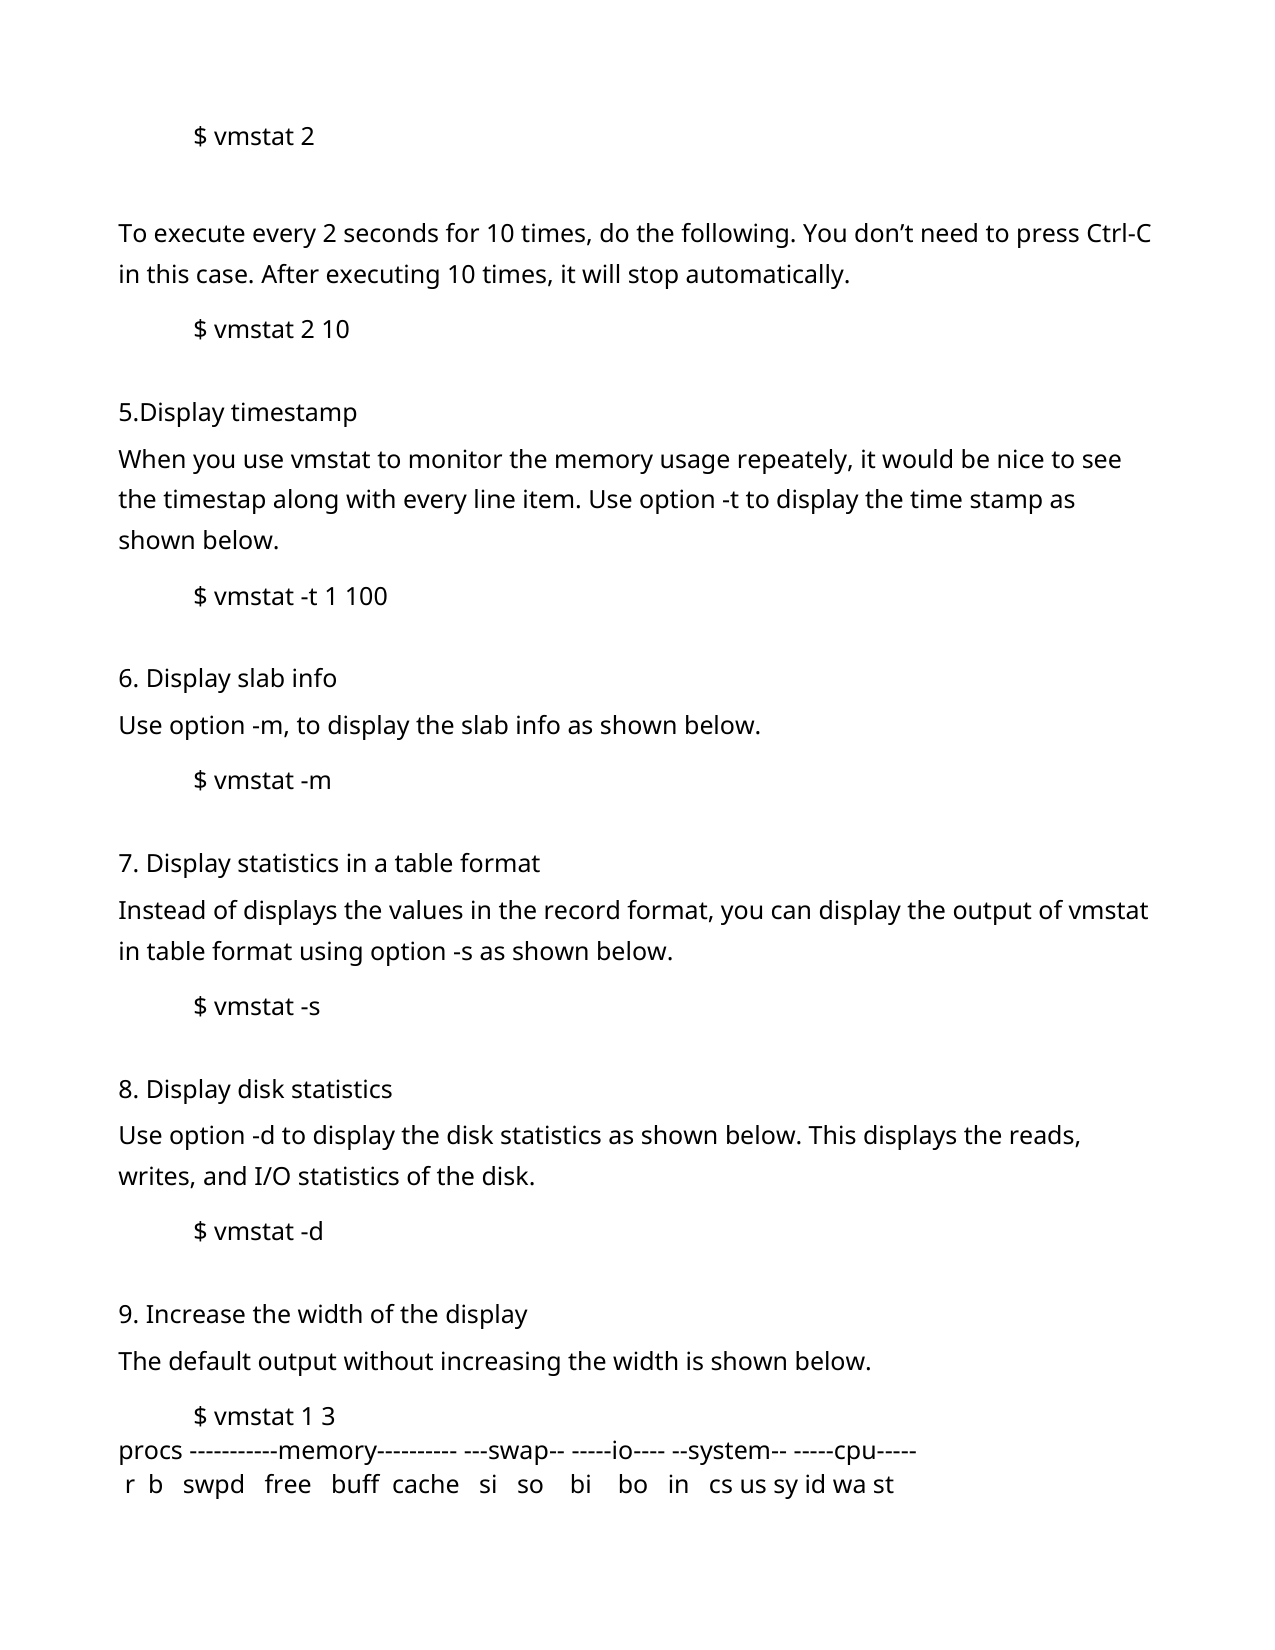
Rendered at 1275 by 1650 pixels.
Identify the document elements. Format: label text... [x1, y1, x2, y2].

text When you use vmstat to monitor the memory usage repeately, it would be nice to see the timestap along with every line item. Use option -t to display the time stamp as shown below. [118, 441, 1157, 557]
subtitle 7. Display statistics in a table format [118, 846, 1157, 880]
text Instead of displays the values in the record format, you can display the output of vmstat in table format using option -s as shown below. [118, 892, 1157, 967]
text r b swpd free buff cache si so bi bo in cs us sy id wa st [118, 1467, 1157, 1501]
subtitle 8. Display disk statistics [118, 1071, 1157, 1105]
text $ vmstat -m [118, 763, 1157, 797]
subtitle 5.Display timestamp [118, 395, 1157, 429]
text Use option -d to display the disk statistics as shown below. This displays the reads, writes, and I/O statistics of the disk. [118, 1118, 1157, 1193]
text To execute every 2 seconds for 10 times, do the following. You don’t need to press Ctrl-C in this case. After executing 10 times, it will stop automatically. [118, 216, 1157, 291]
text $ vmstat 2 [118, 118, 1157, 152]
text $ vmstat -s [118, 988, 1157, 1023]
text The default output without increasing the width is shown below. [118, 1343, 1157, 1377]
text $ vmstat 2 10 [118, 312, 1157, 346]
text Use option -m, to display the slab info as shown below. [118, 708, 1157, 742]
text $ vmstat -t 1 100 [118, 578, 1157, 612]
text procs -----------memory---------- ---swap-- -----io---- --system-- -----cpu----- [118, 1433, 1157, 1467]
subtitle 9. Increase the width of the display [118, 1297, 1157, 1331]
subtitle 6. Display slab info [118, 661, 1157, 695]
text $ vmstat 1 3 [118, 1399, 1157, 1433]
text $ vmstat -d [118, 1214, 1157, 1248]
